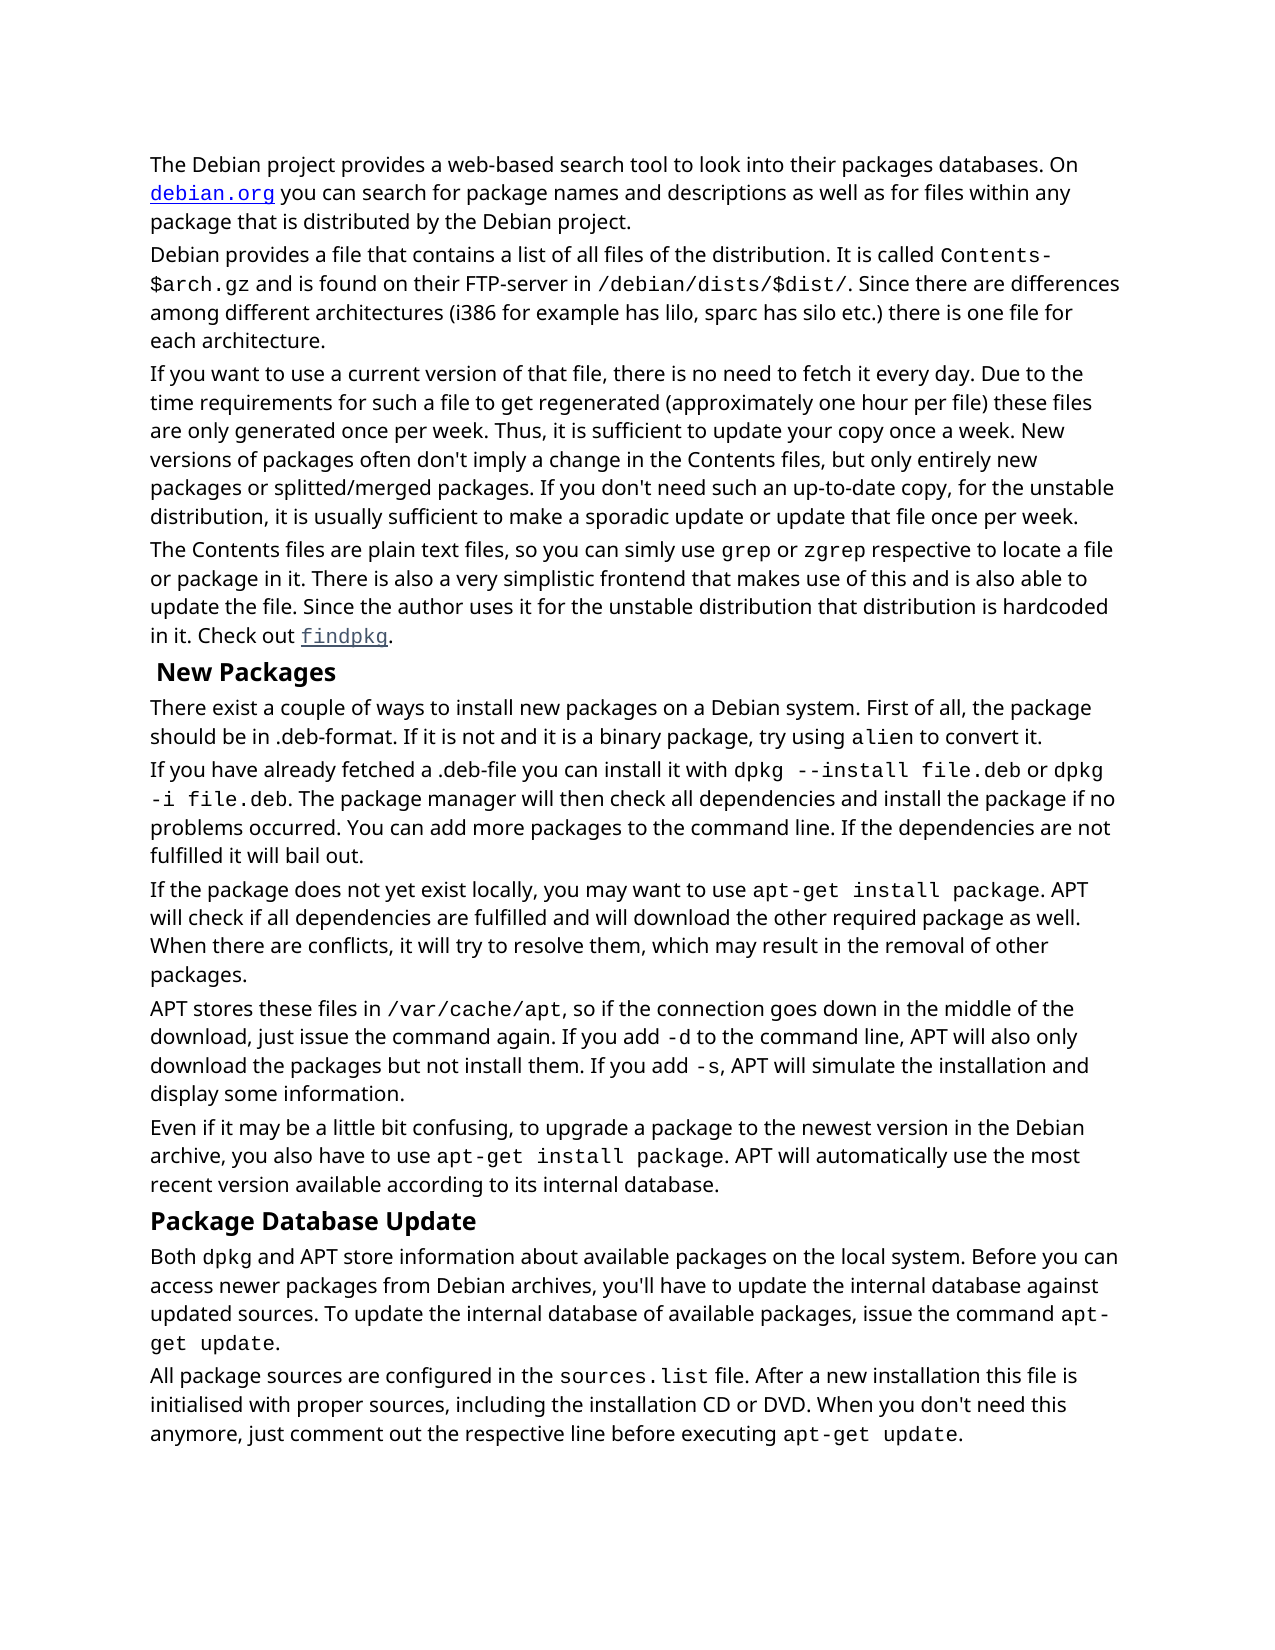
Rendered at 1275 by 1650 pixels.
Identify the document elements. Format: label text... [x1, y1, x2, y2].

text There exist a couple of ways to install new packages on a Debian system. First of all, the package should be in .deb-format. If it is not and it is a binary package, try using alien to convert it. [150, 693, 1125, 751]
text Package Database Update [150, 1203, 1125, 1237]
text Both dpkg and APT store information about available packages on the local system. Before you can access newer packages from Debian archives, you'll have to update the internal database against updated sources. To update the internal database of available packages, issue the command apt-get update. [150, 1242, 1125, 1357]
text If you have already fetched a .deb-file you can install it with dpkg --install file.deb or dpkg -i file.deb. The package manager will then check all dependencies and install the package if no problems occurred. You can add more packages to the command line. If the dependencies are not fulfilled it will bail out. [150, 756, 1125, 869]
text Debian provides a file that contains a list of all files of the distribution. It is called Contents-$arch.gz and is found on their FTP-server in /debian/dists/$dist/. Since there are differences among different architectures (i386 for example has lilo, sparc has silo etc.) there is one file for each architecture. [150, 241, 1125, 354]
text If you want to use a current version of that file, there is no need to fetch it every day. Due to the time requirements for such a file to get regenerated (approximately one hour per file) these files are only generated once per week. Thus, it is sufficient to update your copy once a week. New versions of packages often don't imply a change in the Contents files, but only entirely new packages or splitted/merged packages. If you don't need such an up-to-date copy, for the unstable distribution, it is usually sufficient to make a sporadic update or update that file once per week. [150, 359, 1125, 530]
text APT stores these files in /var/cache/apt, so if the connection goes down in the middle of the download, just issue the command again. If you add -d to the command line, APT will also only download the packages but not install them. If you add -s, APT will simulate the installation and display some information. [150, 994, 1125, 1108]
text New Packages [150, 654, 1125, 688]
text The Contents files are plain text files, so you can simly use grep or zgrep respective to locate a file or package in it. There is also a very simplistic frontend that makes use of this and is also able to update the file. Since the author uses it for the unstable distribution that distribution is hardcoded in it. Check out findpkg. [150, 535, 1125, 649]
text All package sources are configured in the sources.list file. After a new installation this file is initialised with proper sources, including the installation CD or DVD. When you don't need this anymore, just comment out the respective line before executing apt-get update. [150, 1362, 1125, 1447]
text The Debian project provides a web-based search tool to look into their packages databases. On debian.org you can search for package names and descriptions as well as for files within any package that is distributed by the Debian project. [150, 150, 1125, 235]
text If the package does not yet exist locally, you may want to use apt-get install package. APT will check if all dependencies are fulfilled and will download the other required package as well. When there are conflicts, it will try to resolve them, which may result in the removal of other packages. [150, 875, 1125, 988]
text Even if it may be a little bit confusing, to upgrade a package to the newest version in the Debian archive, you also have to use apt-get install package. APT will automatically use the most recent version available according to its internal database. [150, 1113, 1125, 1198]
